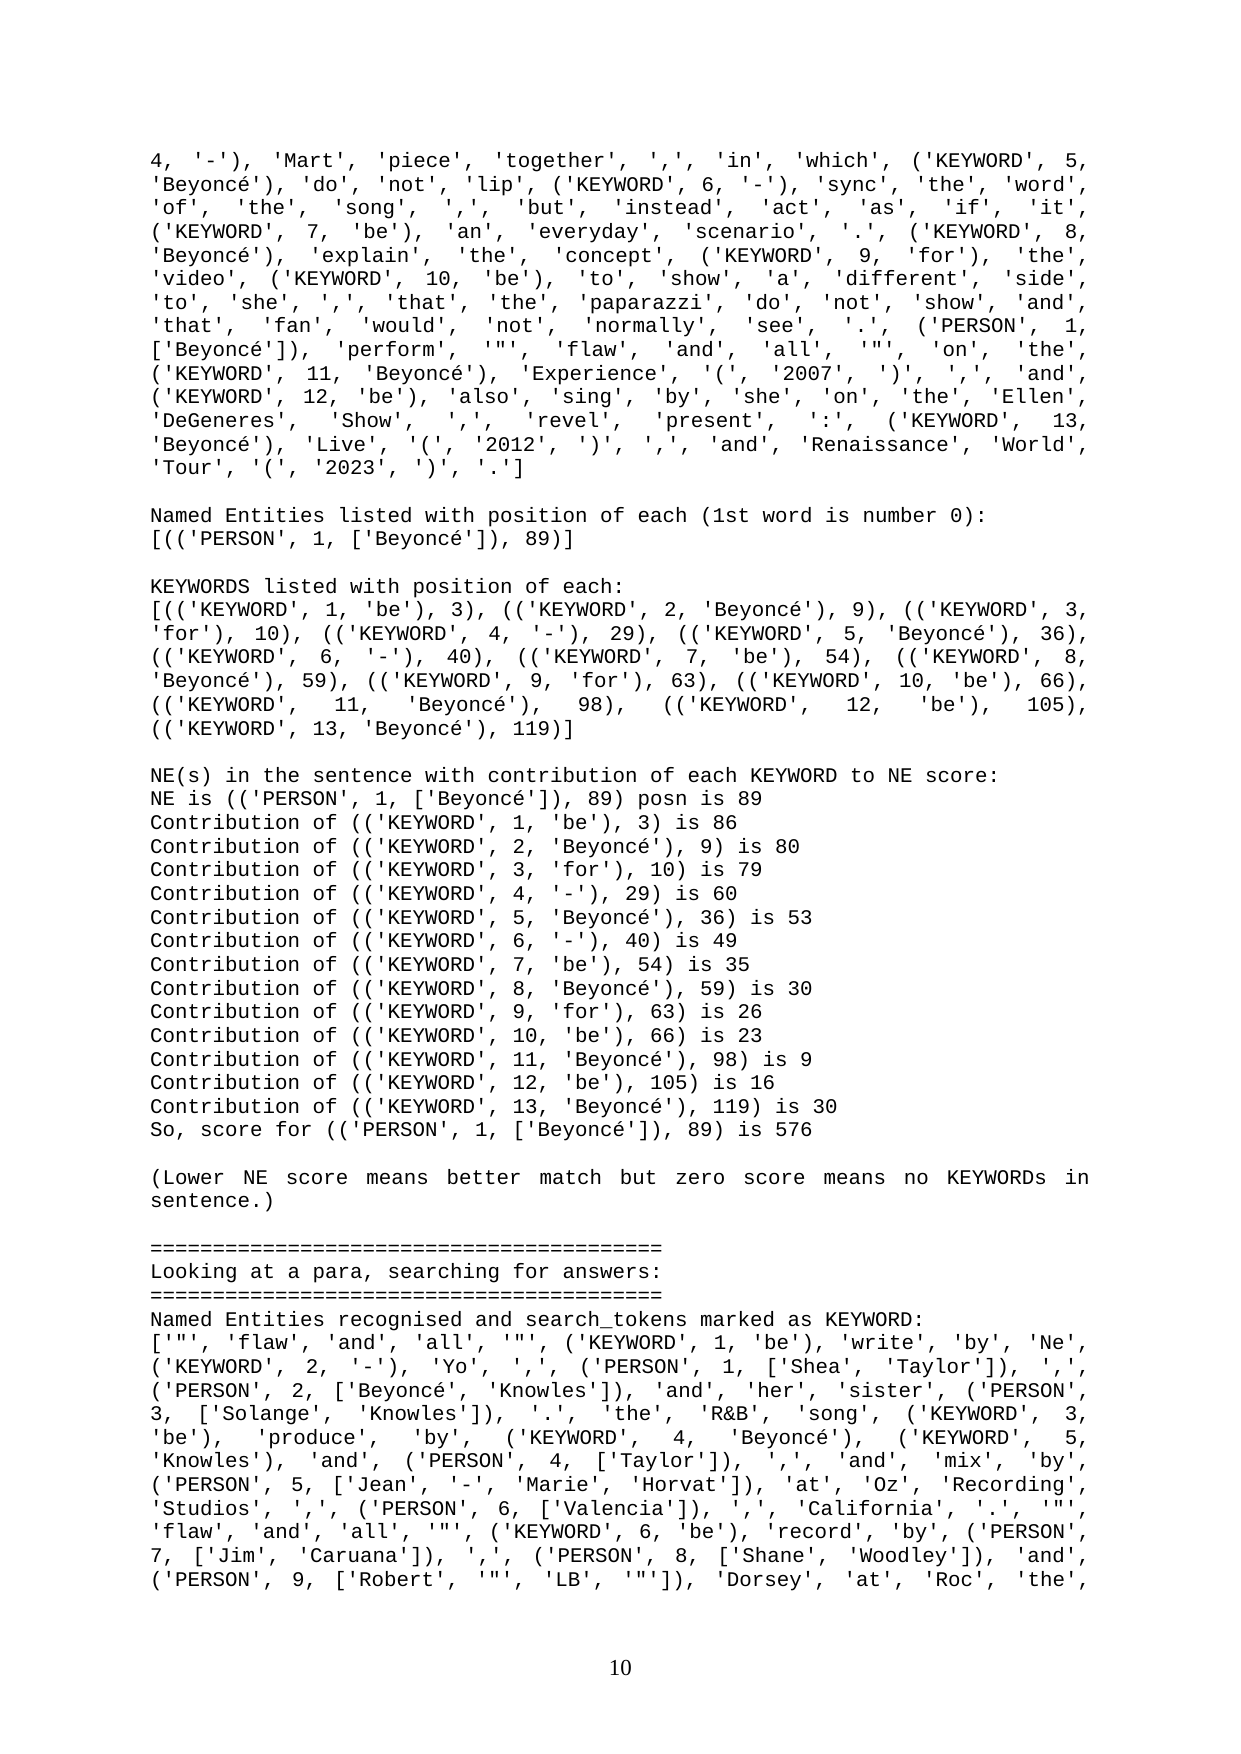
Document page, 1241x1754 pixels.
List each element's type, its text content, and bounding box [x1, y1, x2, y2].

text NE is (('PERSON', 1, ['Beyoncé']), 89) posn is 89 [150, 788, 1090, 812]
text Contribution of (('KEYWORD', 6, '-'), 40) is 49 [150, 930, 1090, 954]
text Looking at a para, searching for answers: [150, 1261, 1090, 1285]
text Contribution of (('KEYWORD', 1, 'be'), 3) is 86 [150, 812, 1090, 836]
text (Lower NE score means better match but zero score means no KEYWORDs in sentence.) [150, 1167, 1090, 1214]
text Named Entities listed with position of each (1st word is number 0): [150, 505, 1090, 528]
text ========================================= [150, 1285, 1090, 1309]
text Contribution of (('KEYWORD', 10, 'be'), 66) is 23 [150, 1025, 1090, 1048]
text [(('KEYWORD', 1, 'be'), 3), (('KEYWORD', 2, 'Beyoncé'), 9), (('KEYWORD', 3, 'for'), 10), (('KEYWORD', 4, '-'), 29), (('KEYWORD', 5, 'Beyoncé'), 36), (('KEYWORD', 6, '-'), 40), (('KEYWORD', 7, 'be'), 54), (('KEYWORD', 8, 'Beyoncé'), 59), (('KEYWORD', 9, 'for'), 63), (('KEYWORD', 10, 'be'), 66), (('KEYWORD', 11, 'Beyoncé'), 98), (('KEYWORD', 12, 'be'), 105), (('KEYWORD', 13, 'Beyoncé'), 119)] [150, 599, 1090, 741]
text ========================================= [150, 1238, 1090, 1261]
text Contribution of (('KEYWORD', 5, 'Beyoncé'), 36) is 53 [150, 907, 1090, 930]
text Contribution of (('KEYWORD', 8, 'Beyoncé'), 59) is 30 [150, 978, 1090, 1001]
text Contribution of (('KEYWORD', 7, 'be'), 54) is 35 [150, 954, 1090, 978]
text Contribution of (('KEYWORD', 2, 'Beyoncé'), 9) is 80 [150, 836, 1090, 859]
text Contribution of (('KEYWORD', 11, 'Beyoncé'), 98) is 9 [150, 1048, 1090, 1072]
text KEYWORDS listed with position of each: [150, 576, 1090, 599]
text Named Entities recognised and search_tokens marked as KEYWORD: [150, 1309, 1090, 1332]
text Contribution of (('KEYWORD', 13, 'Beyoncé'), 119) is 30 [150, 1096, 1090, 1119]
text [150, 150, 1090, 481]
text So, score for (('PERSON', 1, ['Beyoncé']), 89) is 576 [150, 1119, 1090, 1143]
text Contribution of (('KEYWORD', 3, 'for'), 10) is 79 [150, 859, 1090, 883]
text [(('PERSON', 1, ['Beyoncé']), 89)] [150, 528, 1090, 552]
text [150, 1332, 1090, 1592]
text NE(s) in the sentence with contribution of each KEYWORD to NE score: [150, 765, 1090, 788]
text Contribution of (('KEYWORD', 9, 'for'), 63) is 26 [150, 1001, 1090, 1025]
text Contribution of (('KEYWORD', 12, 'be'), 105) is 16 [150, 1072, 1090, 1096]
text Contribution of (('KEYWORD', 4, '-'), 29) is 60 [150, 883, 1090, 907]
